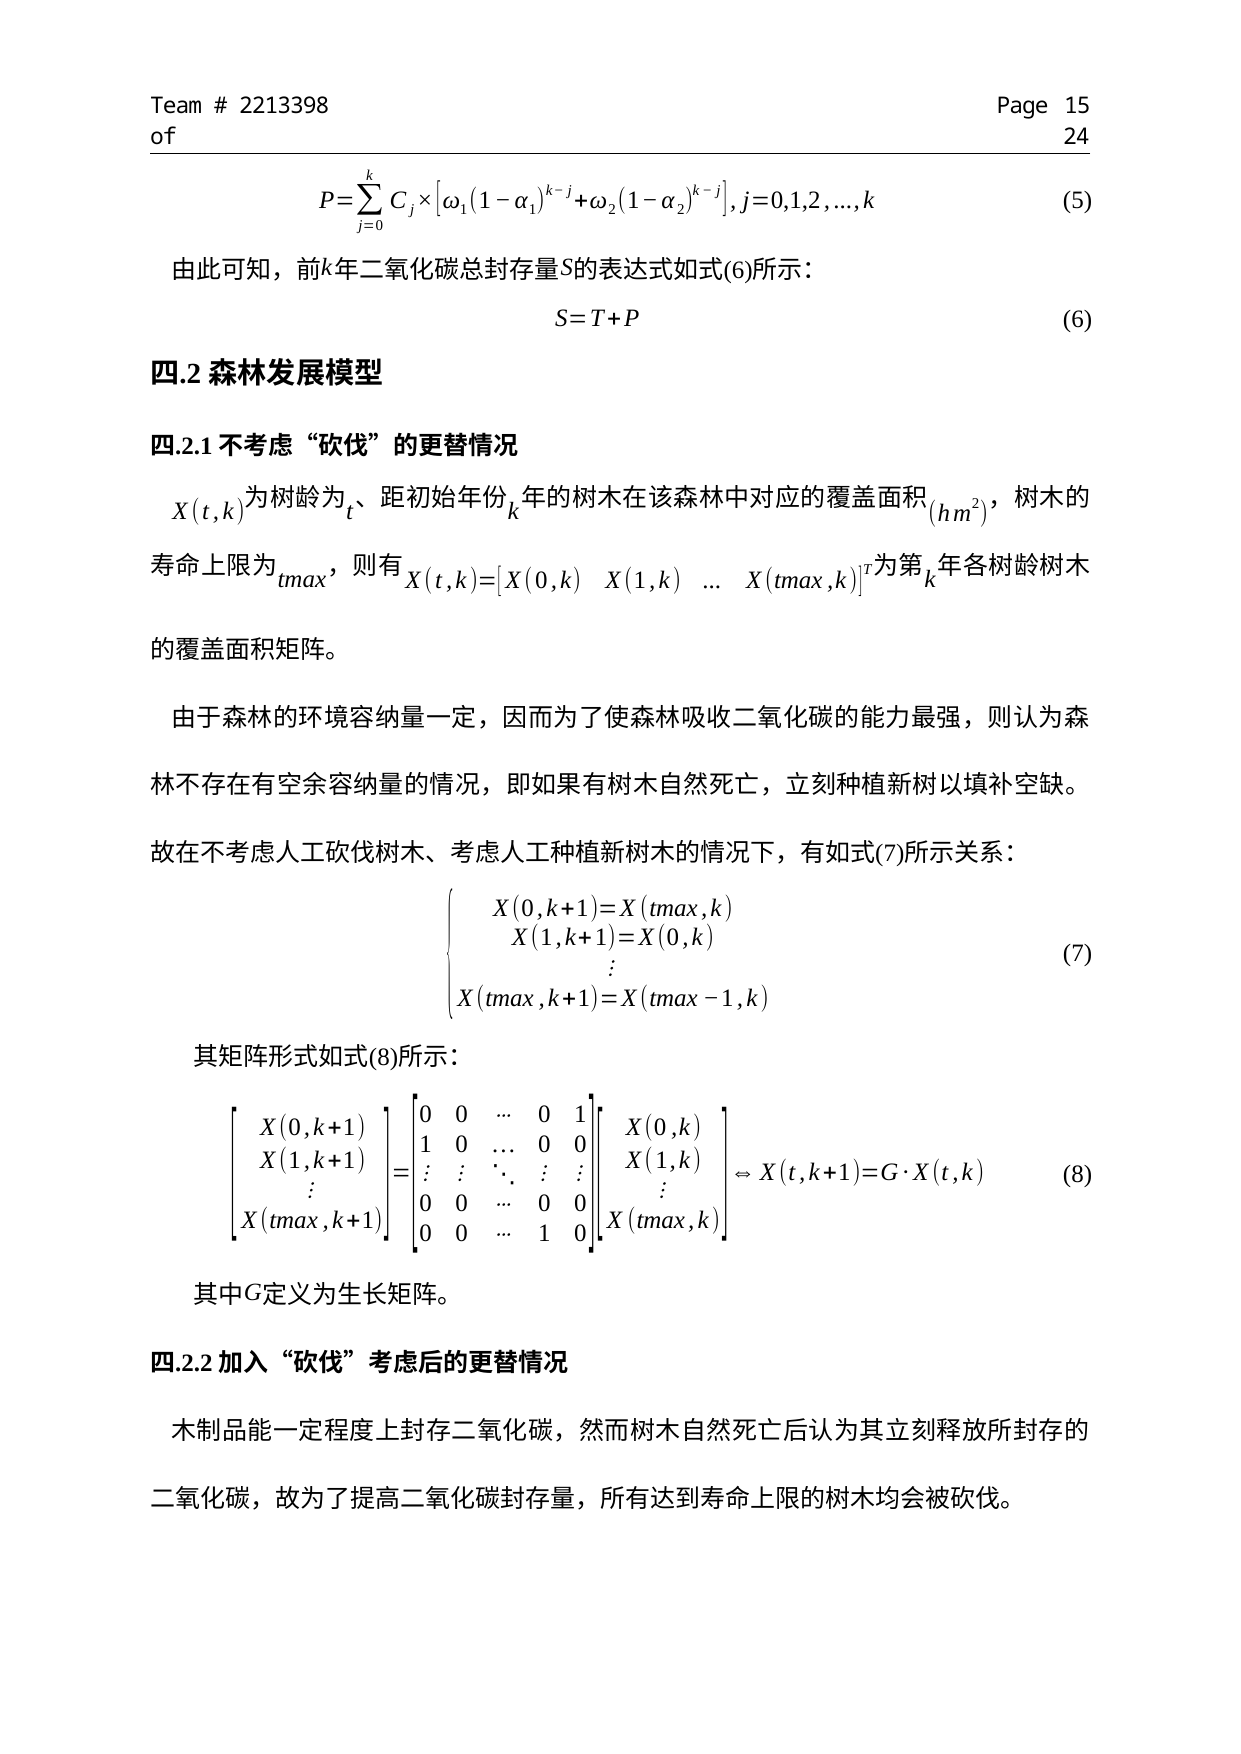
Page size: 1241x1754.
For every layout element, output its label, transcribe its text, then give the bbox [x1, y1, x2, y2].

table_header [150, 885, 1044, 1021]
subtitle 加入“砍伐”考虑后的更替情况 [150, 1326, 1090, 1394]
text 其中定义为生长矩阵。 [150, 1258, 1090, 1326]
text 为树龄为、距初始年份年的树木在该森林中对应的覆盖面积，树木的寿命上限为，则有为第年各树龄树木的覆盖面积矩阵。 [150, 477, 1090, 681]
table_header (7) [1044, 885, 1111, 1021]
subtitle 不考虑“砍伐”的更替情况 [150, 409, 1090, 477]
text 其矩阵形式如式(8)所示： [150, 1021, 1090, 1089]
table_header (5) [1044, 166, 1111, 233]
table_header [150, 166, 1044, 233]
table_header (8) [1044, 1089, 1111, 1258]
subtitle 森林发展模型 [150, 336, 1090, 404]
text 由于森林的环境容纳量一定，因而为了使森林吸收二氧化碳的能力最强，则认为森林不存在有空余容纳量的情况，即如果有树木自然死亡，立刻种植新树以填补空缺。故在不考虑人工砍伐树木、考虑人工种植新树木的情况下，有如式(7)所示关系： [150, 681, 1090, 885]
text 由此可知，前年二氧化碳总封存量的表达式如式(6)所示： [150, 233, 1090, 301]
table_header [150, 1089, 1044, 1258]
table_header (6) [1044, 301, 1111, 336]
text 木制品能一定程度上封存二氧化碳，然而树木自然死亡后认为其立刻释放所封存的二氧化碳，故为了提高二氧化碳封存量，所有达到寿命上限的树木均会被砍伐。 [150, 1394, 1090, 1530]
table_header [150, 301, 1044, 336]
